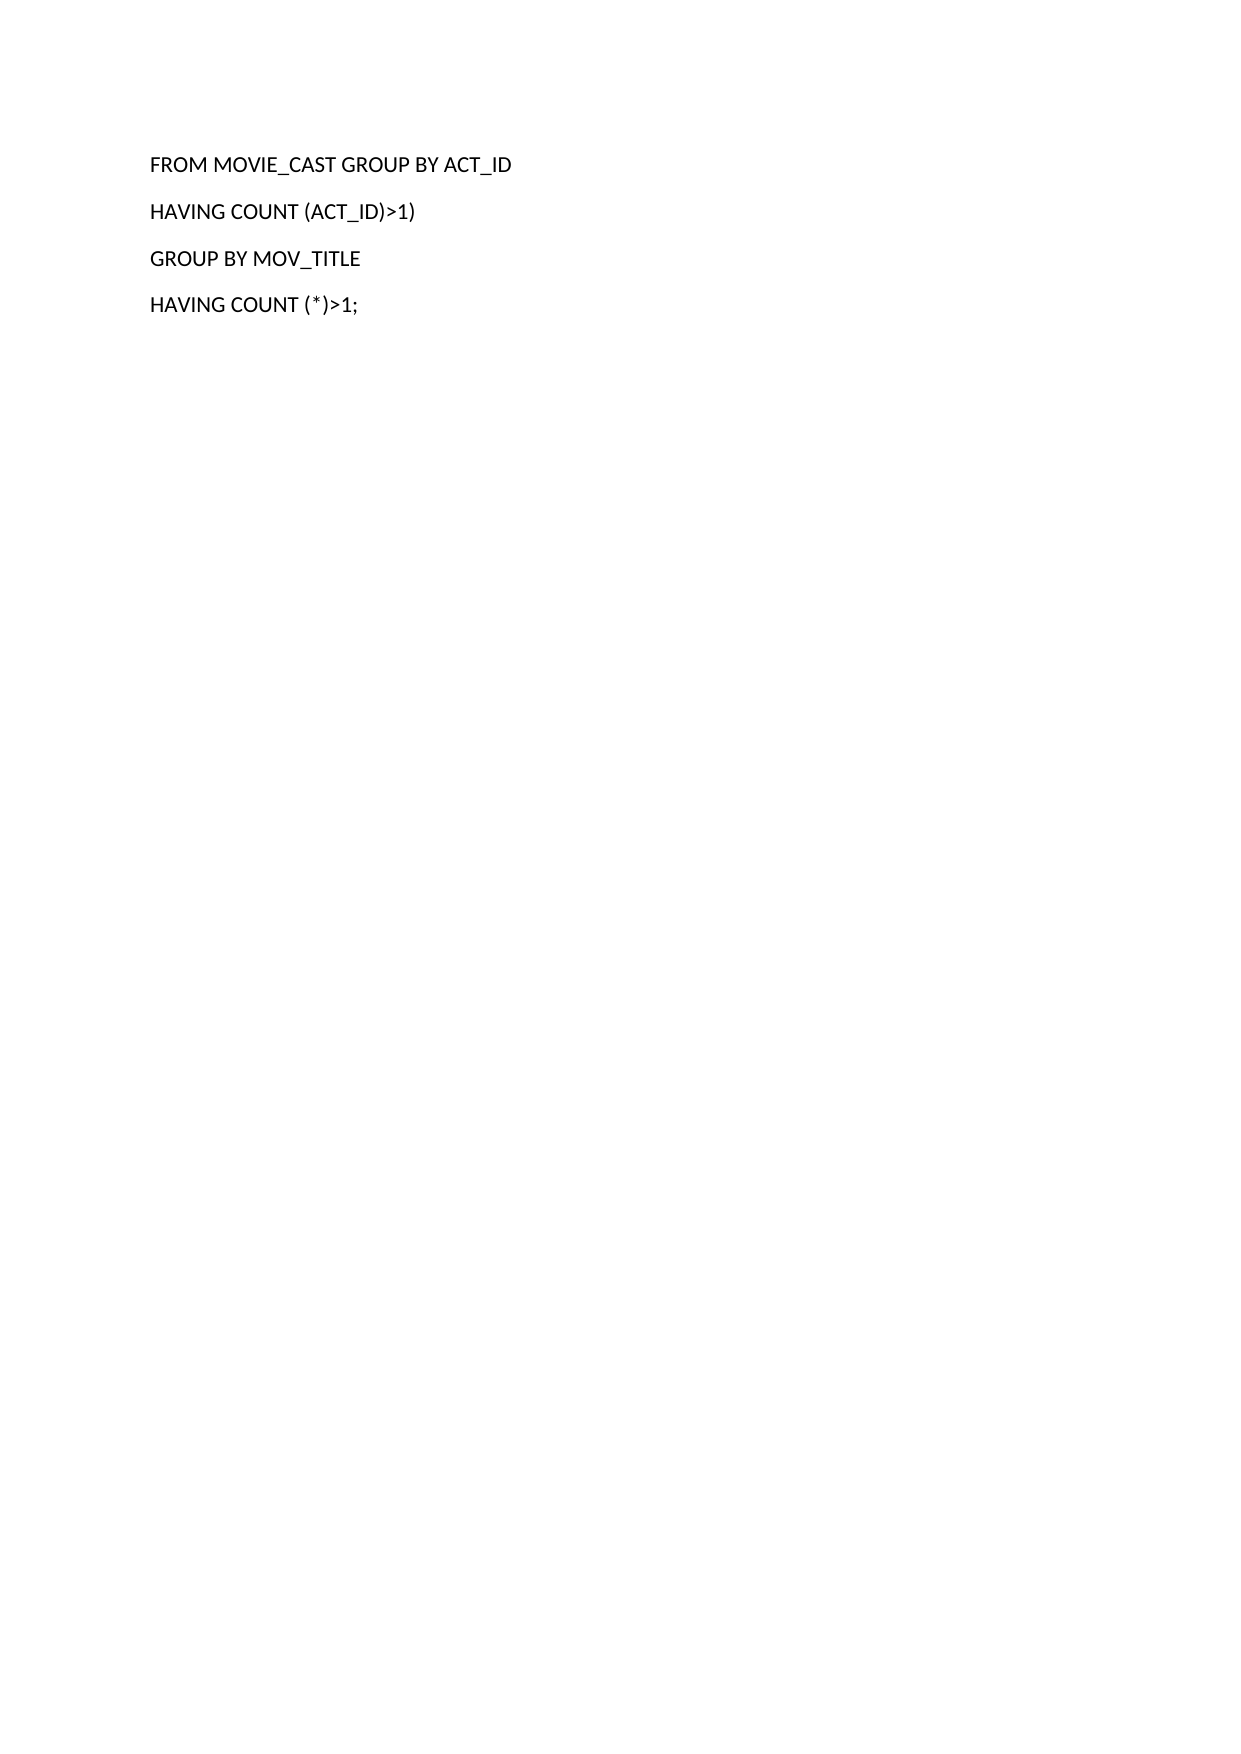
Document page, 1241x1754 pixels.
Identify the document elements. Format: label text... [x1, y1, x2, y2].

text FROM MOVIE_CAST GROUP BY ACT_ID [150, 150, 1090, 178]
text HAVING COUNT (ACT_ID)>1) [150, 197, 1090, 225]
text GROUP BY MOV_TITLE [150, 244, 1090, 272]
text HAVING COUNT (*)>1; [150, 291, 1090, 319]
